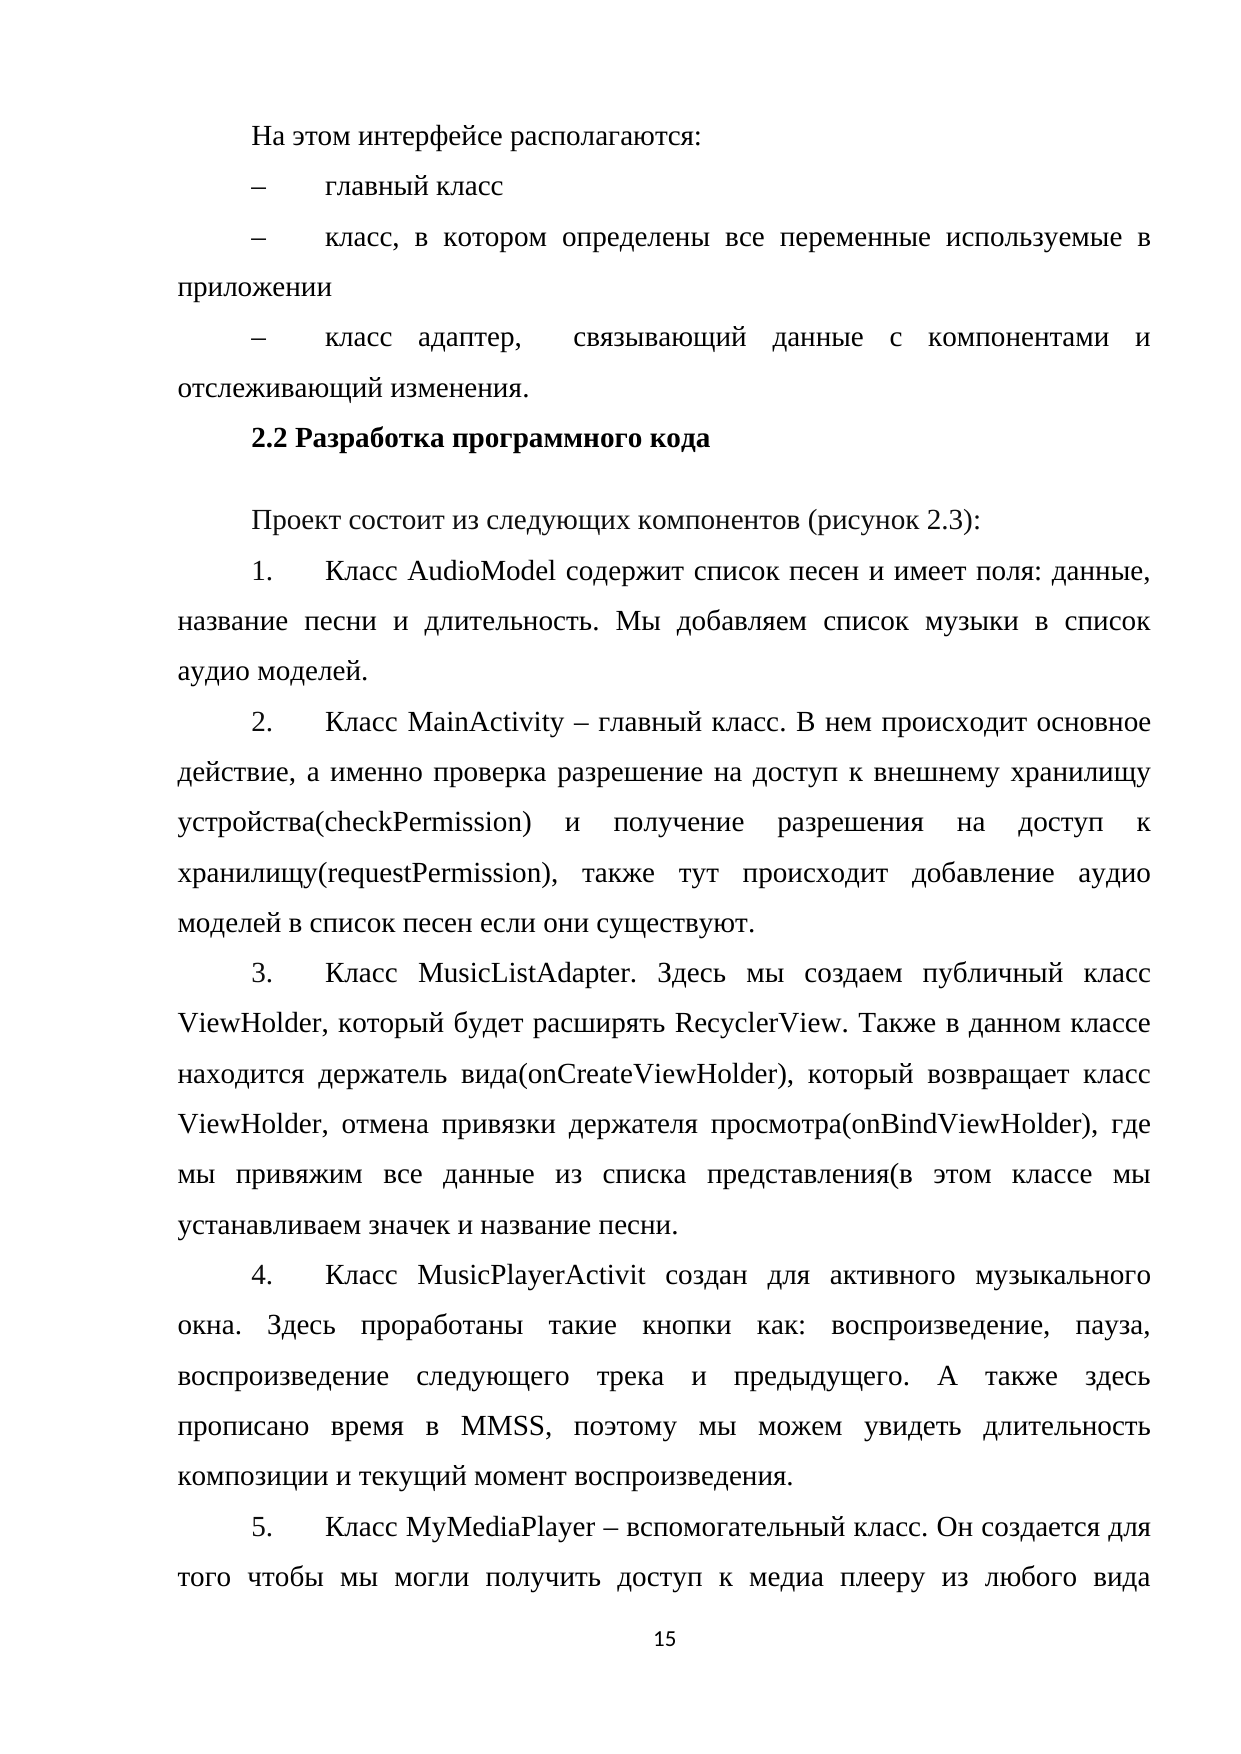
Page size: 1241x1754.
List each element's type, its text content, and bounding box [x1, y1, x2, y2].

list Класс MainActivity – главный класс. В нем происходит основное действие, а именно проверка разрешение на доступ к внешнему хранилищу устройства(checkPermission) и получение разрешения на доступ к хранилищу(requestPermission), также тут происходит добавление аудио моделей в список песен если они существуют. [177, 704, 1152, 938]
list Класс MusicPlayerActivit создан для активного музыкального окна. Здесь проработаны такие кнопки как: воспроизведение, пауза, воспроизведение следующего трека и предыдущего. А также здесь прописано время в MMSS, поэтому мы можем увидеть длительность композиции и текущий момент воспроизведения. [177, 1257, 1152, 1492]
list главный класс [177, 168, 1152, 202]
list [177, 1509, 1152, 1593]
list Класс MusicListAdapter. Здесь мы создаем публичный класс ViewHolder, который будет расширять RecyclerView. Также в данном классе находится держатель вида(onCreateViewHolder), который возвращает класс ViewHolder, отмена привязки держателя просмотра(onBindViewHolder), где мы привяжим все данные из списка представления(в этом классе мы устанавливаем значек и название песни. [177, 955, 1152, 1240]
list Класс AudioModel содержит список песен и имеет поля: данные, название песни и длительность. Мы добавляем список музыки в список аудио моделей. [177, 553, 1152, 687]
list класс адаптер, связывающий данные с компонентами и отслеживающий изменения. [177, 319, 1152, 403]
text Проект состоит из следующих компонентов (рисунок 2.3): [177, 502, 1152, 536]
list класс, в котором определены все переменные используемые в приложении [177, 219, 1152, 303]
text На этом интерфейсе располагаются: [177, 118, 1152, 152]
subtitle 2.2 Разработка программного кода [177, 420, 1152, 453]
